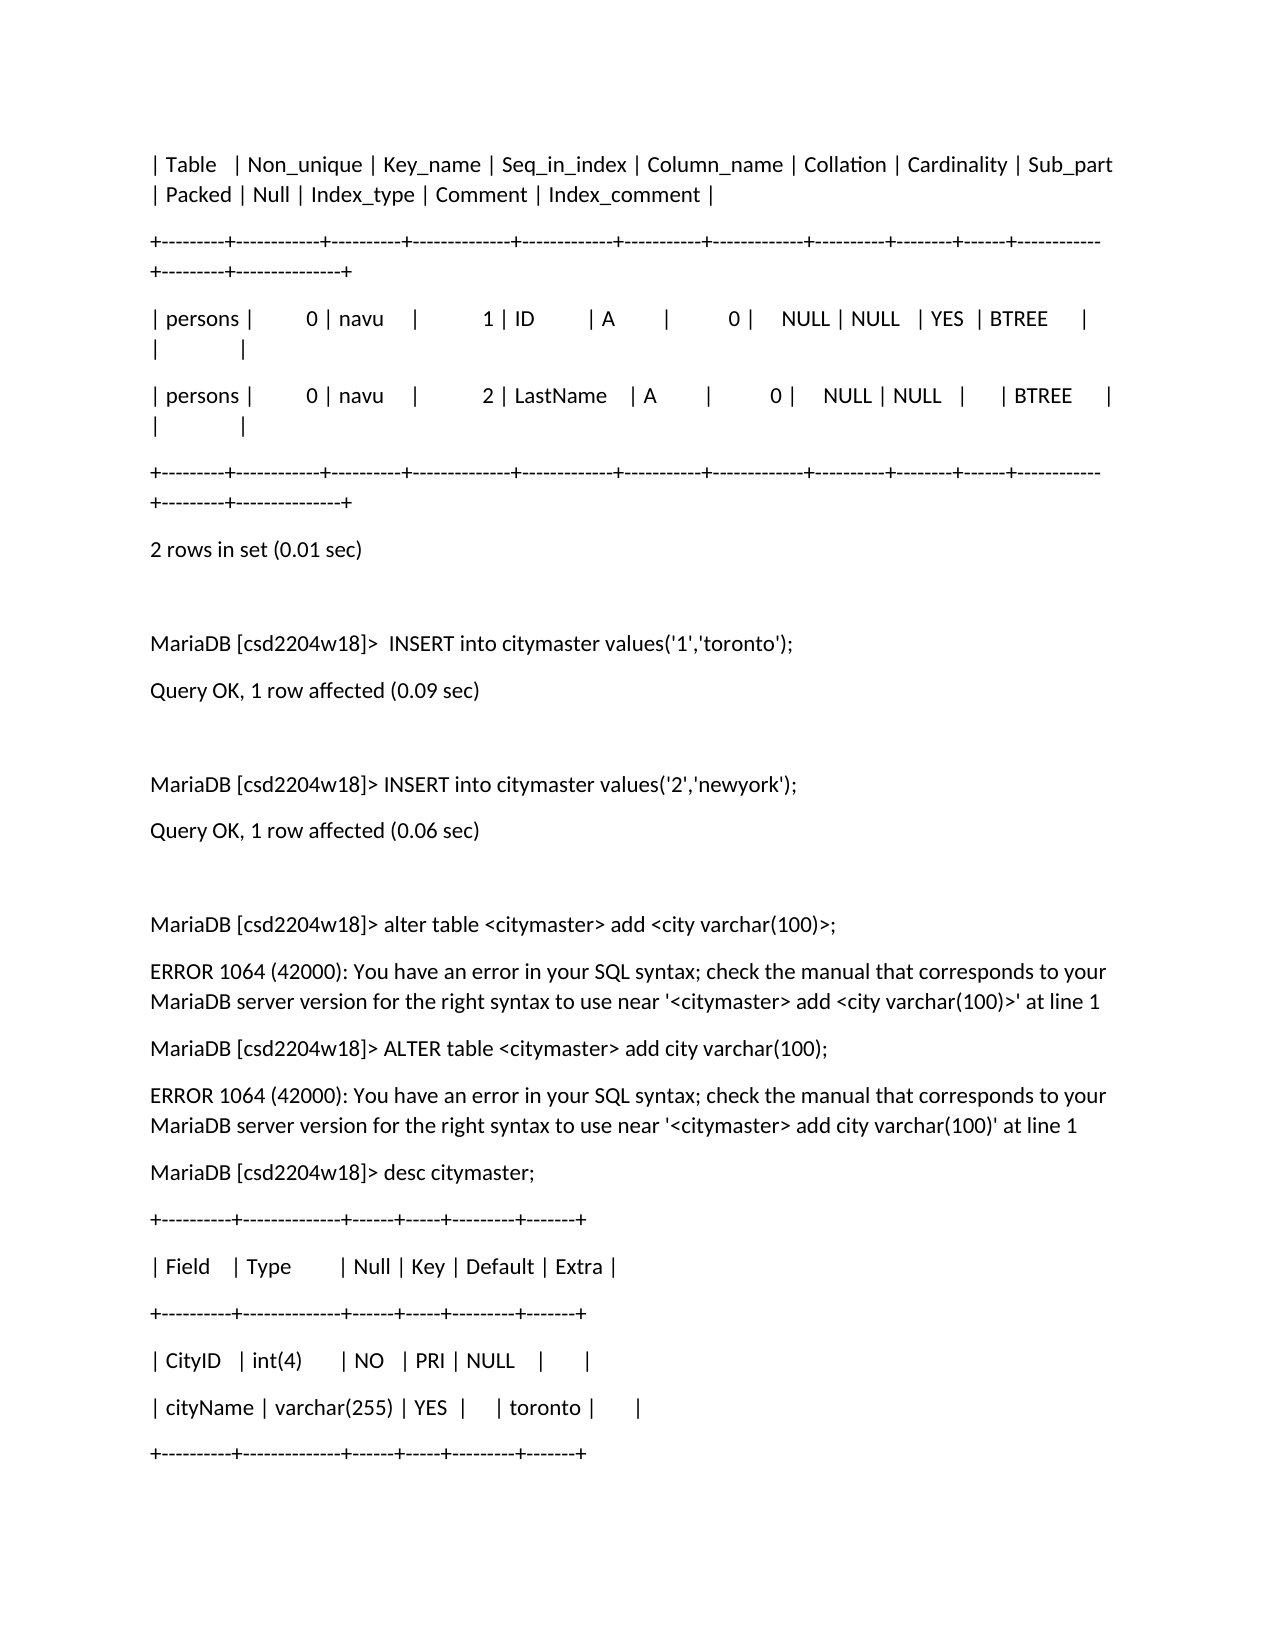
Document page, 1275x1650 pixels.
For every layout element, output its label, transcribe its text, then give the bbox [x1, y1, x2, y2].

text ERROR 1064 (42000): You have an error in your SQL syntax; check the manual that corresponds to your MariaDB server version for the right syntax to use near '<citymaster> add <city varchar(100)>' at line 1 [150, 957, 1125, 1016]
text MariaDB [csd2204w18]> ALTER table <citymaster> add city varchar(100); [150, 1034, 1125, 1062]
text Query OK, 1 row affected (0.09 sec) [150, 676, 1125, 704]
text +----------+--------------+------+-----+---------+-------+ [150, 1205, 1125, 1233]
text Query OK, 1 row affected (0.06 sec) [150, 817, 1125, 845]
text MariaDB [csd2204w18]> INSERT into citymaster values('2','newyork'); [150, 770, 1125, 798]
text | persons | 0 | navu | 1 | ID | A | 0 | NULL | NULL | YES | BTREE | | | [150, 304, 1125, 362]
text +----------+--------------+------+-----+---------+-------+ [150, 1299, 1125, 1327]
text | cityName | varchar(255) | YES | | toronto | | [150, 1393, 1125, 1421]
text | persons | 0 | navu | 2 | LastName | A | 0 | NULL | NULL | | BTREE | | | [150, 381, 1125, 439]
text | Field | Type | Null | Key | Default | Extra | [150, 1252, 1125, 1280]
text MariaDB [csd2204w18]> INSERT into citymaster values('1','toronto'); [150, 629, 1125, 657]
text +----------+--------------+------+-----+---------+-------+ [150, 1439, 1125, 1468]
text MariaDB [csd2204w18]> desc citymaster; [150, 1158, 1125, 1186]
text | Table | Non_unique | Key_name | Seq_in_index | Column_name | Collation | Cardinality | Sub_part | Packed | Null | Index_type | Comment | Index_comment | [150, 150, 1125, 208]
text MariaDB [csd2204w18]> alter table <citymaster> add <city varchar(100)>; [150, 910, 1125, 938]
text 2 rows in set (0.01 sec) [150, 535, 1125, 563]
text ERROR 1064 (42000): You have an error in your SQL syntax; check the manual that corresponds to your MariaDB server version for the right syntax to use near '<citymaster> add city varchar(100)' at line 1 [150, 1081, 1125, 1139]
text | CityID | int(4) | NO | PRI | NULL | | [150, 1346, 1125, 1374]
